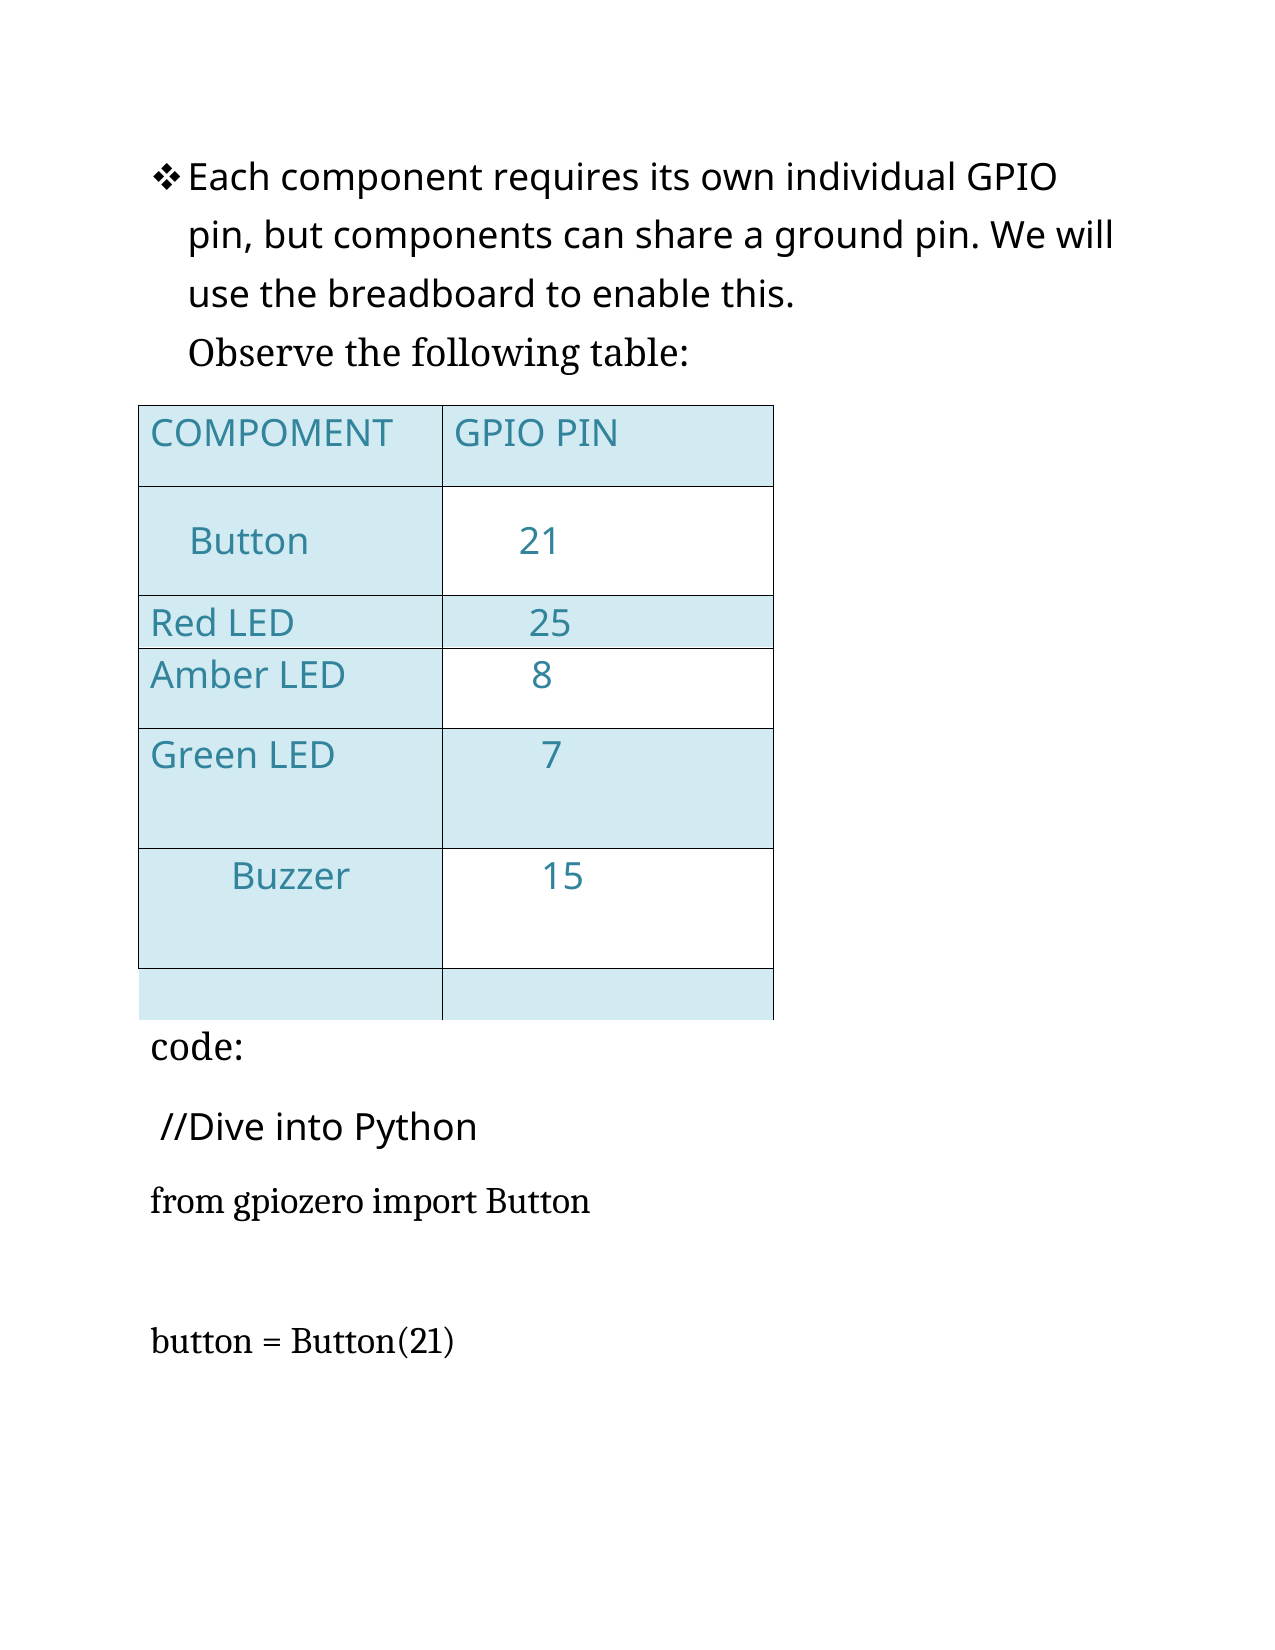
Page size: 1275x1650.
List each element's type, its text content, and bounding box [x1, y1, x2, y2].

table_cell 7 [443, 729, 773, 848]
table_cell Red LED [139, 596, 442, 647]
text from gpiozero import Button [150, 1179, 1125, 1222]
table_cell 8 [443, 649, 773, 728]
table_cell Button [139, 487, 442, 595]
text button = Button(21) [150, 1320, 1125, 1363]
table_cell 25 [443, 596, 773, 647]
table_cell [443, 969, 773, 1020]
text //Dive into Python [150, 1100, 1125, 1151]
list Each component requires its own individual GPIO pin, but components can share a ground pin. We will use the breadboard to enable this. [150, 150, 1125, 318]
table_cell Buzzer [139, 849, 442, 968]
table_header COMPOMENT [139, 406, 442, 486]
table_cell 15 [443, 849, 773, 968]
table_cell Amber LED [139, 649, 442, 728]
table_cell 21 [443, 487, 773, 595]
table_header GPIO PIN [443, 406, 773, 486]
table_cell Green LED [139, 729, 442, 848]
list Observe the following table: [187, 326, 1125, 377]
text code: [150, 1020, 1125, 1071]
